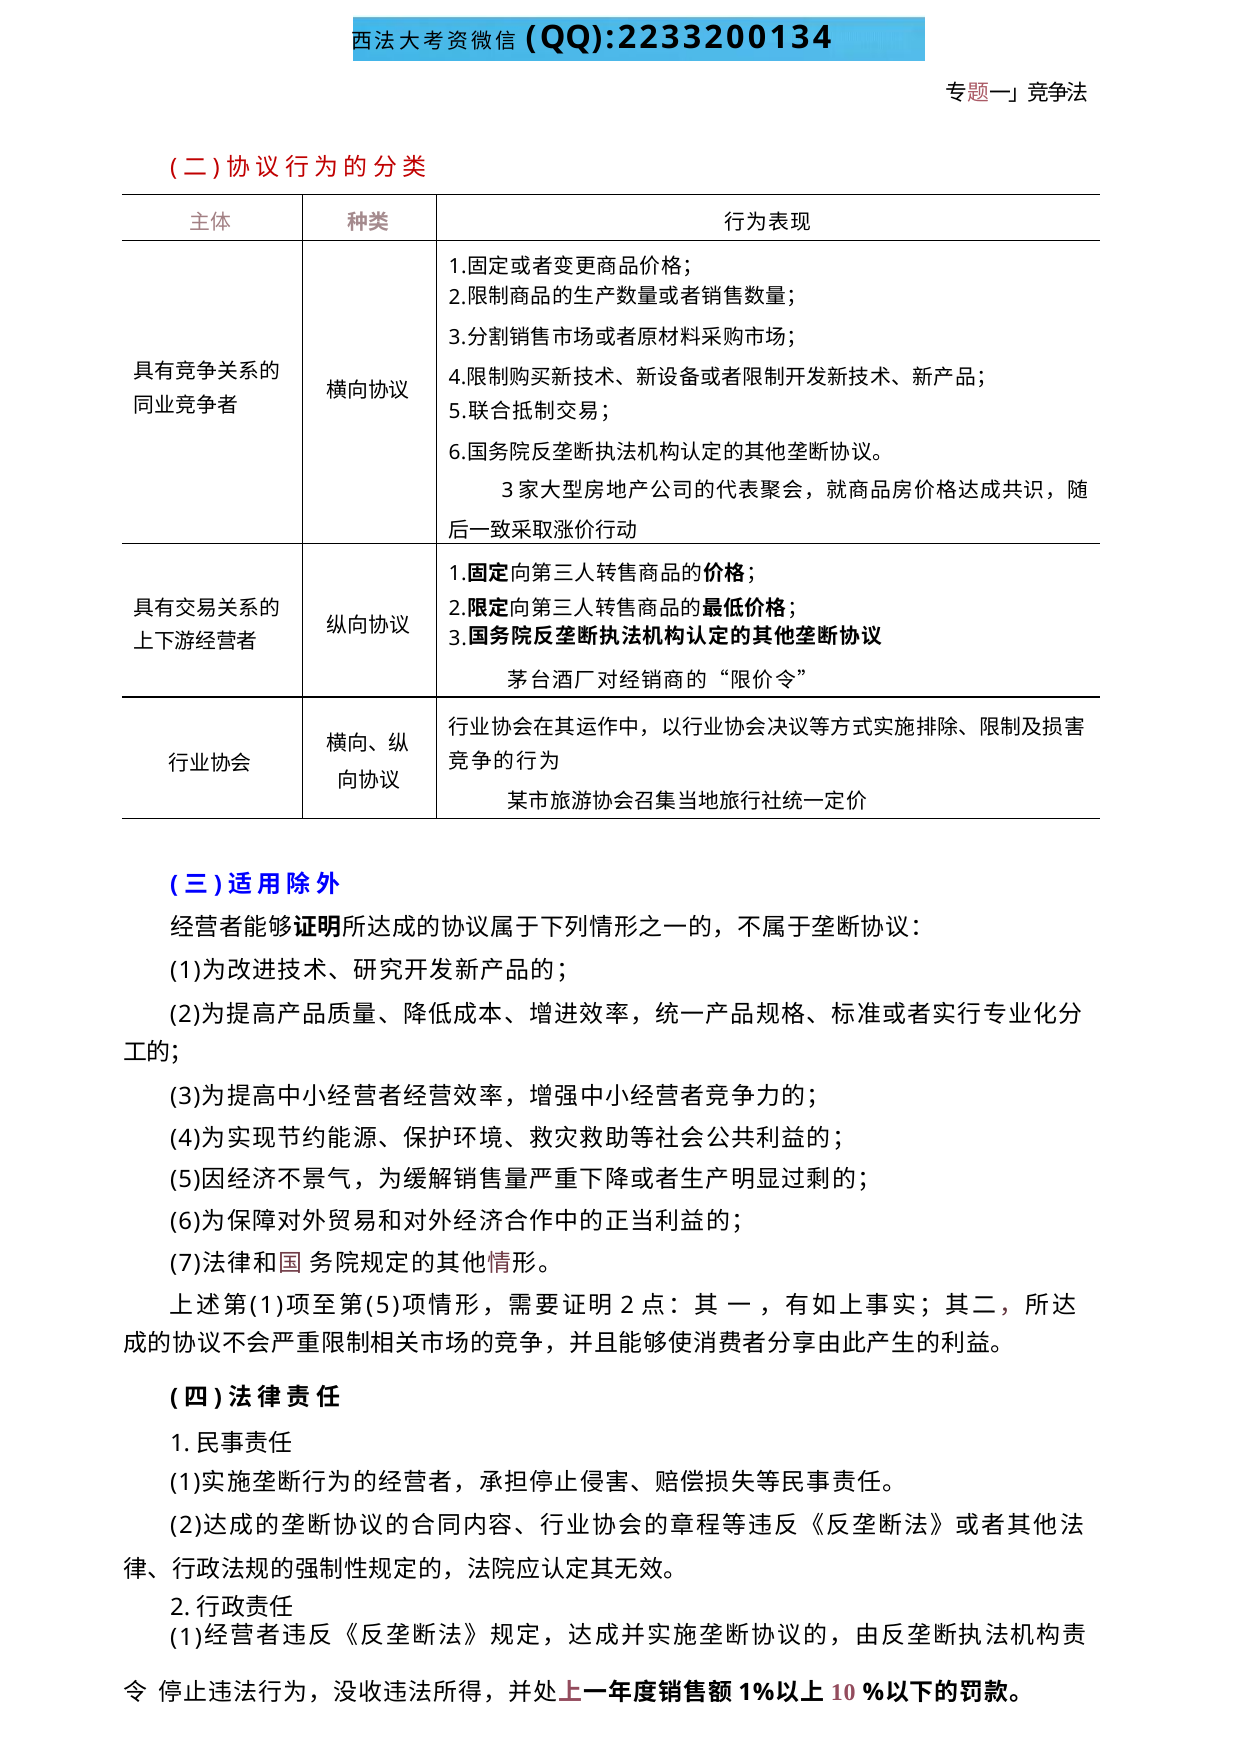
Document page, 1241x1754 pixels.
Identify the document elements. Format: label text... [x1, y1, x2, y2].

text ( 三 ) 适 用 除 外 [170, 867, 1101, 898]
table_cell 具有竞争关系的 同业竞争者 [122, 241, 302, 542]
table_cell 行业协会在其运作中，以行业协会决议等方式实施排除、限制及损害 竞争的行为 某市旅游协会召集当地旅行社统一定价 [437, 698, 1100, 817]
table_header 主体 [122, 195, 302, 240]
text 经营者能够证明所达成的协议属于下列情形之一的，不属于垄断协议： [170, 911, 1101, 942]
text ( 二 ) 协 议 行 为 的 分 类 [170, 149, 1101, 182]
table_header 种类 [303, 195, 436, 240]
text ( 四 ) 法 律 责 任 [170, 1381, 1101, 1412]
text 律、行政法规的强制性规定的，法院应认定其无效。 [123, 1552, 1101, 1584]
table_cell 1.固定向第三人转售商品的价格； 2.限定向第三人转售商品的最低价格； 3.国务院反垄断执法机构认定的其他垄断协议 茅台酒厂对经销商的“限价令” [437, 544, 1100, 696]
text (2)达成的垄断协议的合同内容、行业协会的章程等违反《反垄断法》或者其他法 [170, 1508, 1101, 1540]
text 上述第(1)项至第(5)项情形，需要证明2点：其 一 ，有如上事实；其二，所达 成的协议不会严重限制相关市场的竞争，并且能够使消费者分享由此产生的利益。 [123, 1285, 1086, 1358]
table_header 行为表现 [437, 195, 1100, 240]
table_cell 横向、纵 向协议 [303, 698, 436, 817]
table_cell 具有交易关系的 上下游经营者 [122, 544, 302, 696]
text 令 停止违法行为，没收违法所得，并处上一年度销售额1%以上 10 %以下的罚款。 [123, 1675, 1101, 1707]
table_cell 纵向协议 [303, 544, 436, 696]
picture [353, 15, 925, 61]
text (1)实施垄断行为的经营者，承担停止侵害、赔偿损失等民事责任。 [170, 1465, 1101, 1497]
picture [355, 38, 368, 47]
text (6)为保障对外贸易和对外经济合作中的正当利益的； [170, 1204, 1101, 1236]
text 专题一」竞争法 [122, 77, 1091, 107]
text 1. 民事责任 [170, 1426, 1101, 1458]
text (7)法律和国 务院规定的其他情形。 [170, 1246, 1101, 1277]
text (1)经营者违反《反垄断法》规定，达成并实施垄断协议的，由反垄断执法机构责 [170, 1629, 1101, 1675]
text 2. 行政责任 [170, 1590, 1101, 1622]
text (2)为提高产品质量、降低成本、增进效率，统一产品规格、标准或者实行专业化分 工的； [123, 995, 1094, 1067]
text (4)为实现节约能源、保护环境、救灾救助等社会公共利益的； [170, 1121, 1101, 1152]
table_cell 1.固定或者变更商品价格； 2.限制商品的生产数量或者销售数量； 3.分割销售市场或者原材料采购市场； 4.限制购买新技术、新设备或者限制开发新技术、新产品； 5.联合抵制交易； 6.国务院反垄断执法机构认定的其他垄断协议。 3家大型房地产公司的代表聚会，就商品房价格达成共识，随 后一致采取涨价行动 [437, 241, 1100, 542]
text (1)为改进技术、研究开发新产品的； [170, 953, 1101, 985]
text (5)因经济不景气，为缓解销售量严重下降或者生产明显过剩的； [170, 1163, 1101, 1194]
text (3)为提高中小经营者经营效率，增强中小经营者竞争力的； [170, 1079, 1101, 1111]
table_cell 横向协议 [303, 241, 436, 542]
table_cell 行业协会 [122, 698, 302, 817]
